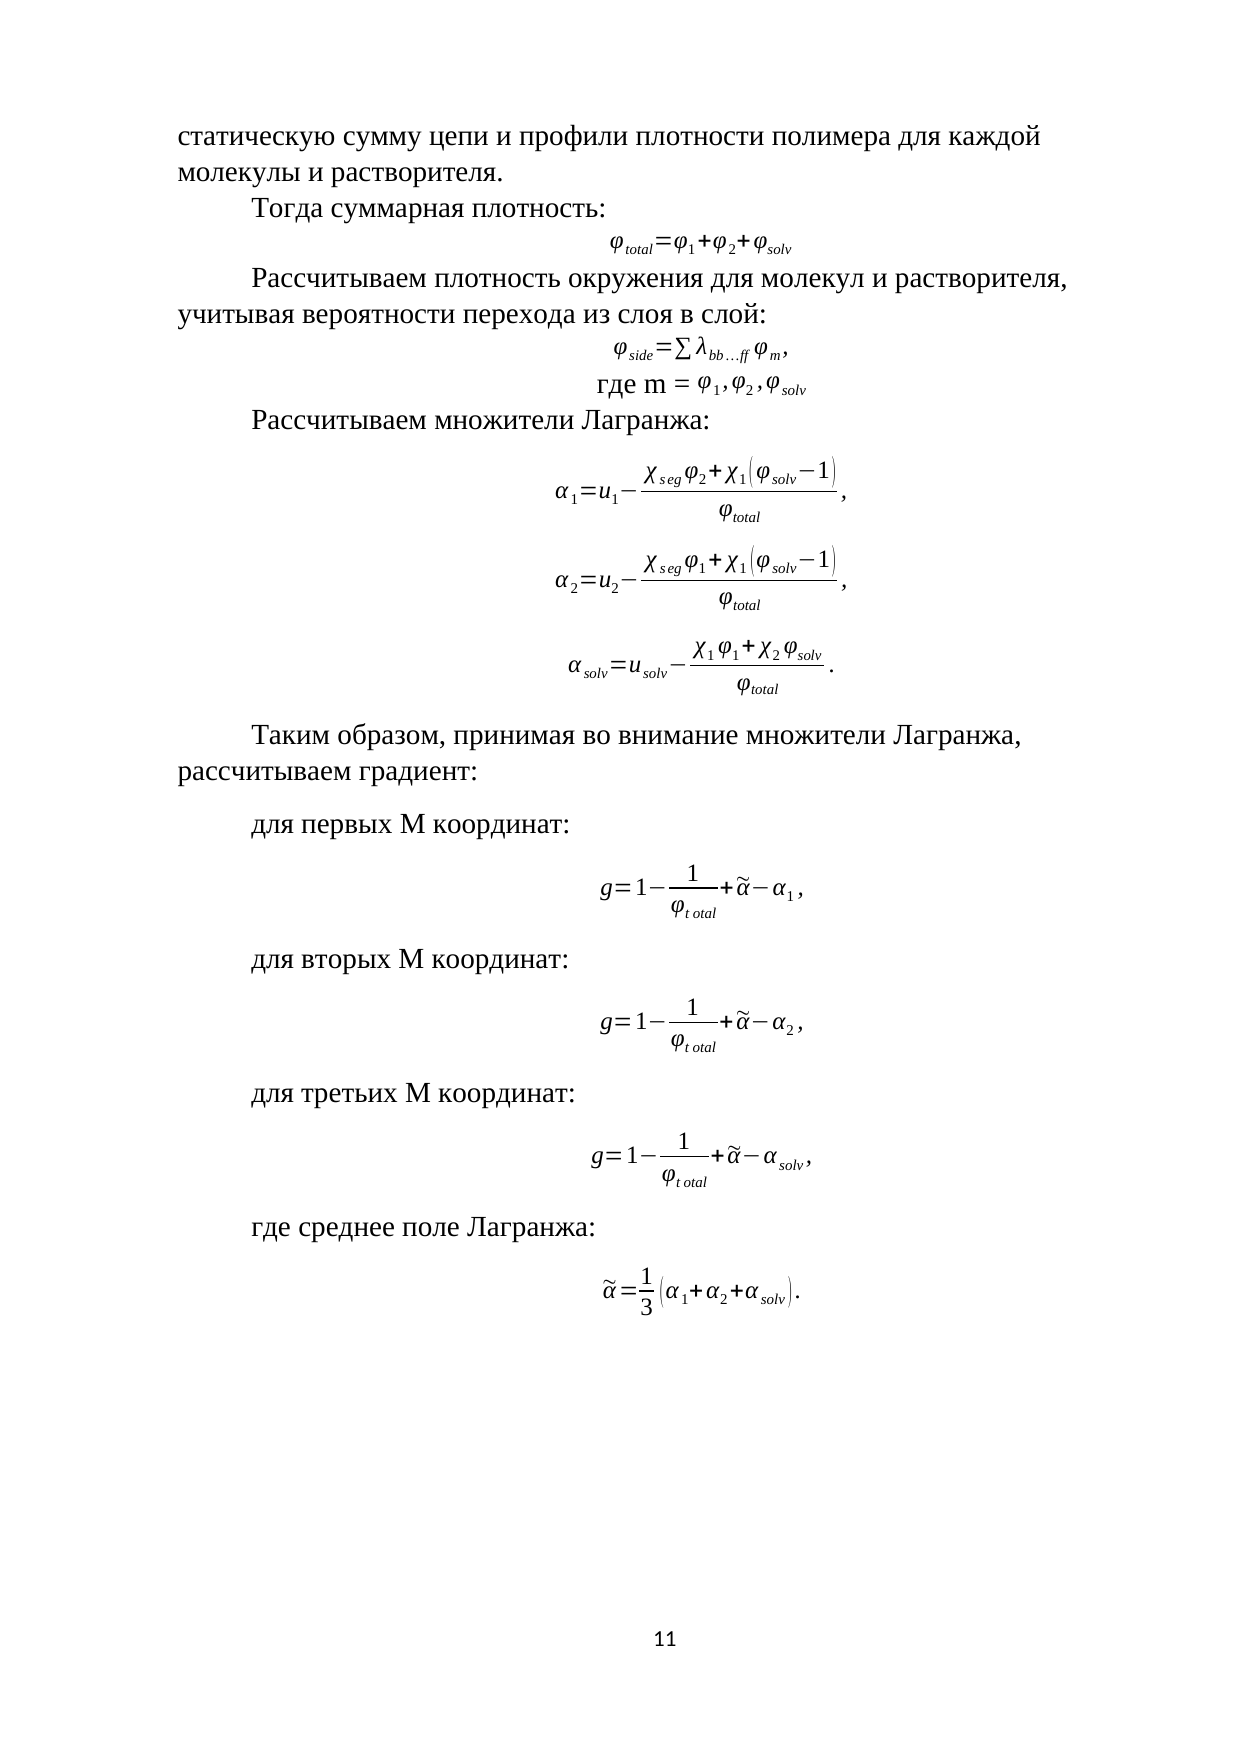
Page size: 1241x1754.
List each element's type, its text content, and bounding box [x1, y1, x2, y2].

text для вторых М координат: [177, 941, 1152, 974]
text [177, 118, 1152, 188]
text для третьих М координат: [177, 1075, 1152, 1109]
text Тогда суммарная плотность: [177, 190, 1152, 224]
text Рассчитываем множители Лагранжа: [177, 402, 1152, 436]
text Рассчитываем плотность окружения для молекул и растворителя, учитывая вероятности перехода из слоя в слой: [177, 260, 1152, 330]
text где m = [177, 366, 1152, 399]
text Таким образом, принимая во внимание множители Лагранжа, рассчитываем градиент: [177, 717, 1152, 787]
text для первых M координат: [177, 806, 1152, 840]
text где среднее поле Лагранжа: [177, 1209, 1152, 1243]
